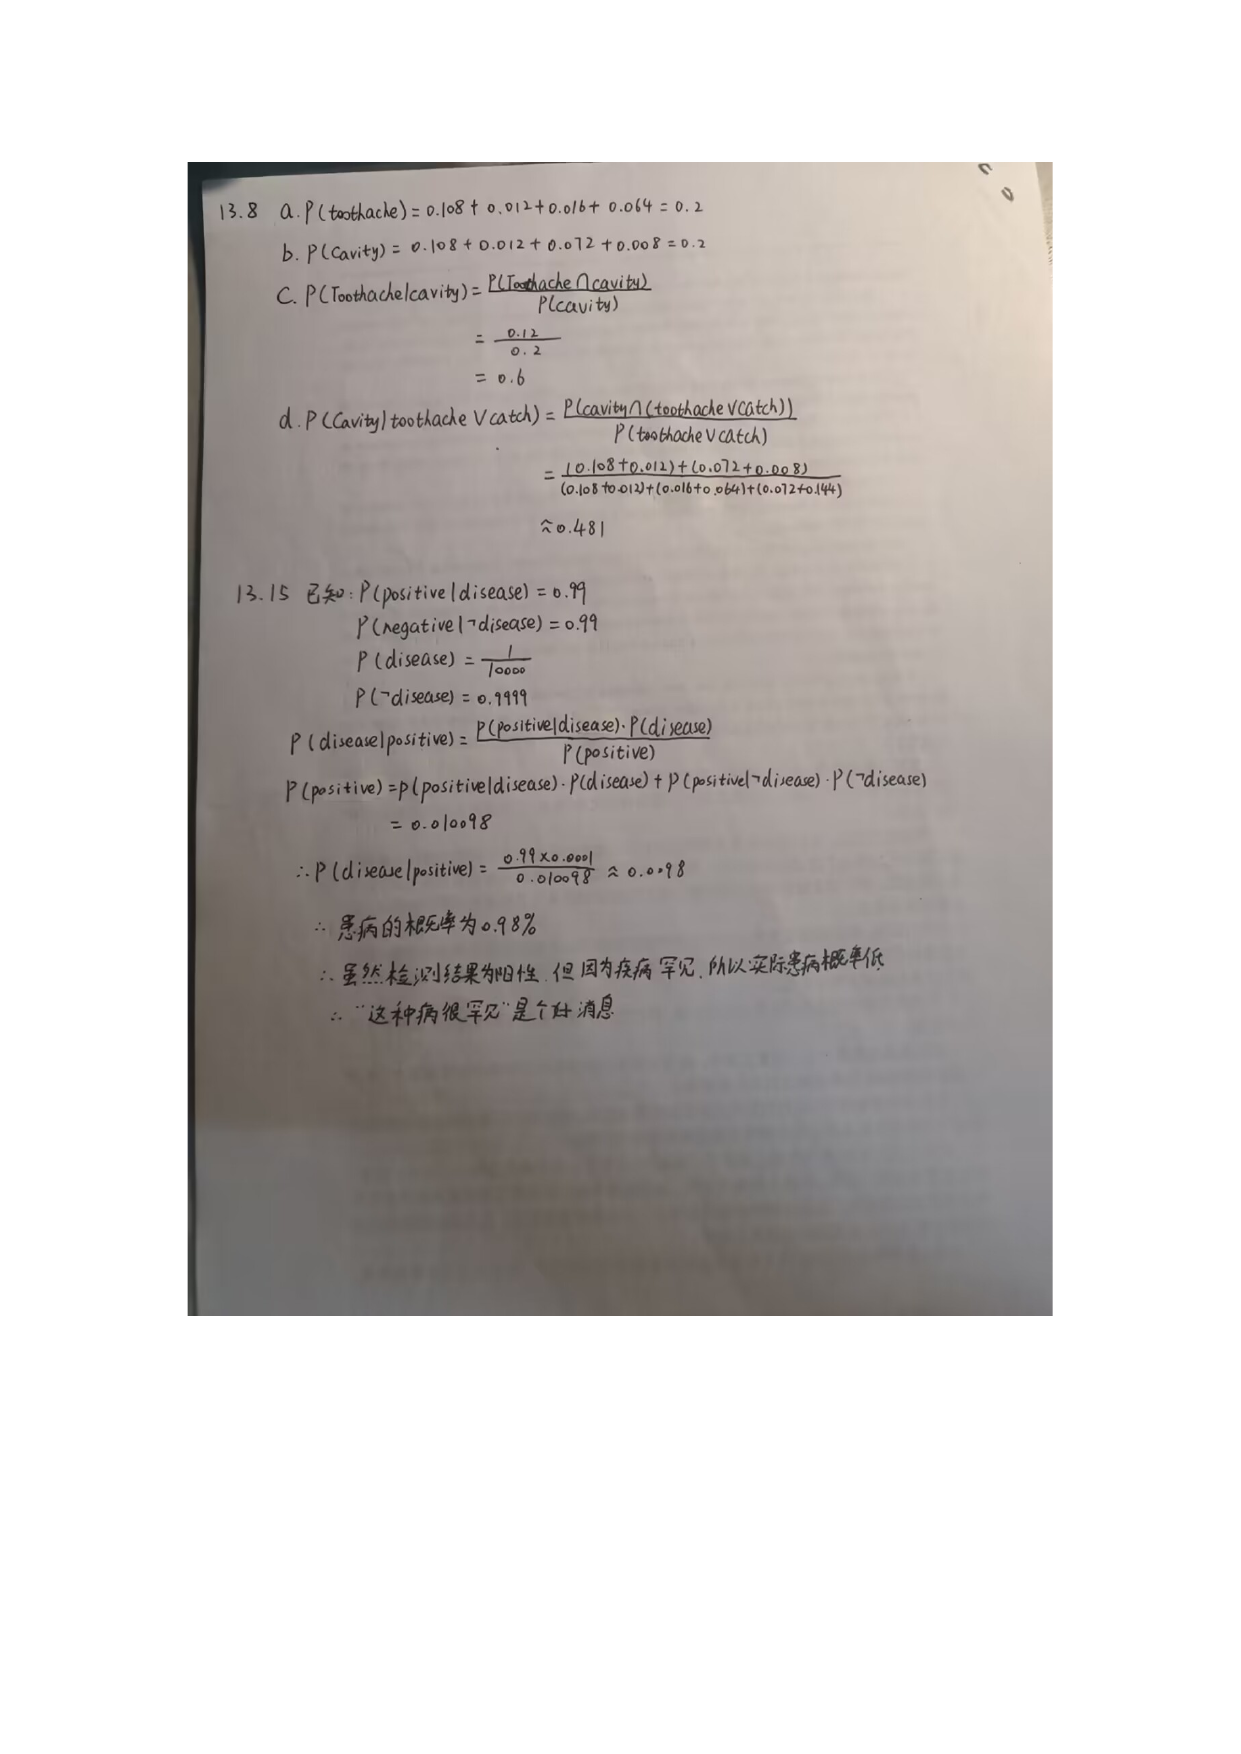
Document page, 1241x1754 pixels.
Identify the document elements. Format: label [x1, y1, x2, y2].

picture [187, 162, 1053, 1316]
